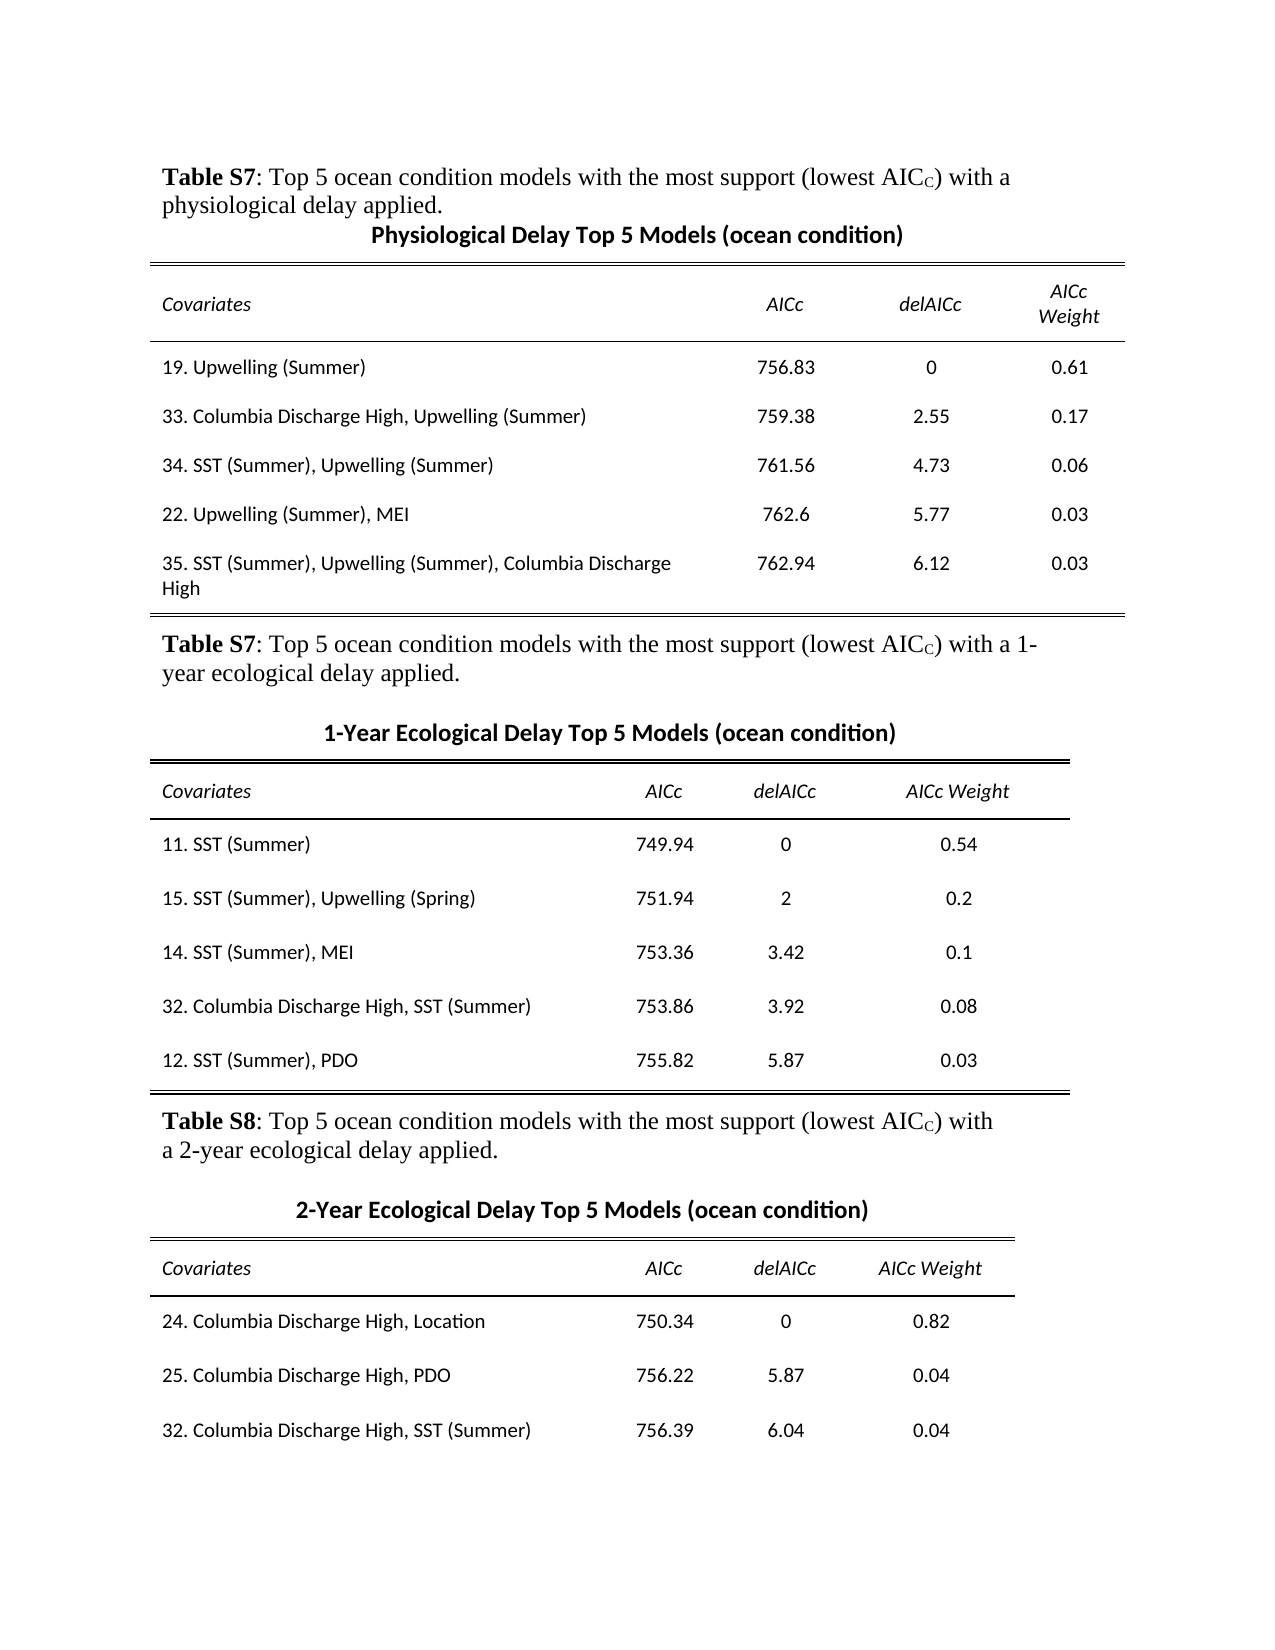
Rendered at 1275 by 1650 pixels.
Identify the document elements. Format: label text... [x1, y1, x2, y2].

table_cell delAICc [848, 266, 1015, 341]
table_cell AICc Weight [848, 1241, 1015, 1295]
table_cell 750.34 [606, 1297, 724, 1351]
table_cell 0 [724, 1297, 848, 1351]
table_cell 0.03 [848, 1036, 1070, 1090]
table_cell 15. SST (Summer), Upwelling (Spring) [150, 874, 606, 928]
table_cell AICc [724, 266, 848, 341]
table_cell Covariates [150, 764, 606, 818]
table_cell 0.82 [848, 1297, 1015, 1351]
table_cell 6.04 [724, 1405, 848, 1459]
table_cell 2 [724, 874, 848, 928]
table_cell 0 [724, 820, 848, 873]
table_cell 0.61 [1015, 342, 1125, 391]
table_cell 762.94 [724, 538, 848, 612]
table_cell 34. SST (Summer), Upwelling (Summer) [150, 440, 724, 489]
table_header Table S7: Top 5 ocean condition models with the most support (lowest AICC) with a physiological delay applied. Physiological Delay Top 5 Models (ocean condition) [150, 150, 1125, 262]
table_cell 0.1 [848, 928, 1070, 982]
table_cell 0.17 [1015, 391, 1125, 440]
table_cell AICc [606, 1241, 724, 1295]
table_cell 0.08 [848, 982, 1070, 1036]
table_cell Covariates [150, 1241, 606, 1295]
table_cell 0.06 [1015, 440, 1125, 489]
table_cell 4.73 [848, 440, 1015, 489]
table_cell 5.87 [724, 1036, 848, 1090]
table_cell Covariates [150, 266, 724, 341]
table_cell 19. Upwelling (Summer) [150, 342, 724, 391]
table_cell 11. SST (Summer) [150, 820, 606, 873]
table_cell 753.36 [606, 928, 724, 982]
table_cell 0.04 [848, 1405, 1015, 1459]
table_cell 762.6 [724, 489, 848, 538]
table_cell 0 [848, 342, 1015, 391]
table_cell 756.39 [606, 1405, 724, 1459]
table_cell 2.55 [848, 391, 1015, 440]
table_cell 32. Columbia Discharge High, SST (Summer) [150, 982, 606, 1036]
table_cell Table S8: Top 5 ocean condition models with the most support (lowest AICC) with a 2-year ecological delay applied. 2-Year Ecological Delay Top 5 Models (ocean condition) [150, 1095, 1015, 1237]
table_cell 751.94 [606, 874, 724, 928]
table_cell 755.82 [606, 1036, 724, 1090]
table_cell AICc Weight [1015, 266, 1125, 341]
table_cell 0.03 [1015, 489, 1125, 538]
table_cell delAICc [724, 1241, 848, 1295]
table_cell AICc [606, 764, 724, 818]
table_cell 753.86 [606, 982, 724, 1036]
table_cell 33. Columbia Discharge High, Upwelling (Summer) [150, 391, 724, 440]
table_cell 756.83 [724, 342, 848, 391]
table_cell 3.92 [724, 982, 848, 1036]
table_cell Table S7: Top 5 ocean condition models with the most support (lowest AICC) with a 1-year ecological delay applied. 1-Year Ecological Delay Top 5 Models (ocean condition) [150, 617, 1070, 759]
table_cell 12. SST (Summer), PDO [150, 1036, 606, 1090]
table_cell 0.54 [848, 820, 1070, 873]
table_cell AICc Weight [848, 764, 1070, 818]
table_cell 6.12 [848, 538, 1015, 612]
table_cell 32. Columbia Discharge High, SST (Summer) [150, 1405, 606, 1459]
table_cell 3.42 [724, 928, 848, 982]
table_cell 22. Upwelling (Summer), MEI [150, 489, 724, 538]
table_cell 25. Columbia Discharge High, PDO [150, 1351, 606, 1405]
table_cell 756.22 [606, 1351, 724, 1405]
table_cell 0.04 [848, 1351, 1015, 1405]
table_cell 5.77 [848, 489, 1015, 538]
table_cell 24. Columbia Discharge High, Location [150, 1297, 606, 1351]
table_cell 5.87 [724, 1351, 848, 1405]
table_cell 761.56 [724, 440, 848, 489]
table_cell 749.94 [606, 820, 724, 873]
table_cell 759.38 [724, 391, 848, 440]
table_cell 0.2 [848, 874, 1070, 928]
table_cell delAICc [724, 764, 848, 818]
table_cell 0.03 [1015, 538, 1125, 612]
table_cell 35. SST (Summer), Upwelling (Summer), Columbia Discharge High [150, 538, 724, 612]
table_cell 14. SST (Summer), MEI [150, 928, 606, 982]
